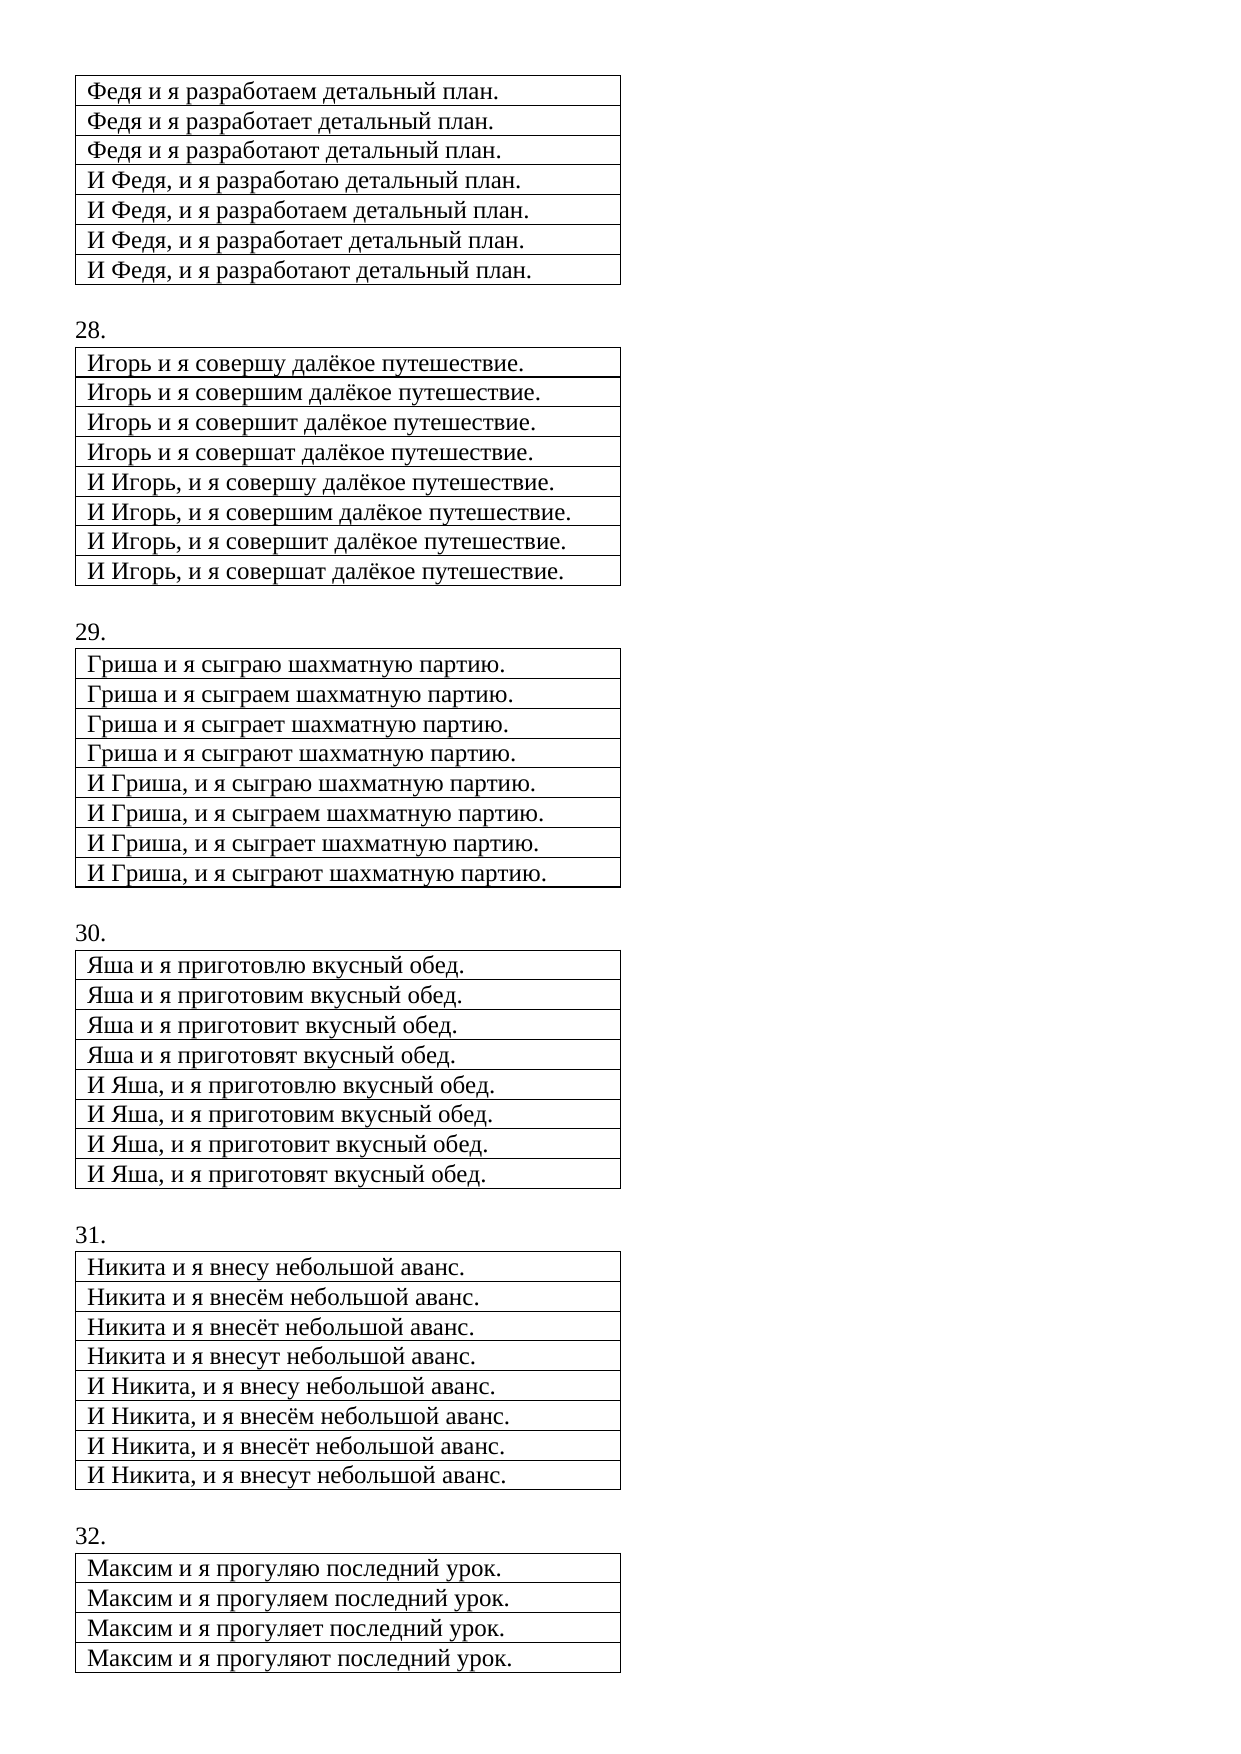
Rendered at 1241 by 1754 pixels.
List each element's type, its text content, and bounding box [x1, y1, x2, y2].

text 30. [75, 918, 1165, 947]
table_cell Никита и я внесёт небольшой аванс. [76, 1312, 620, 1340]
table_cell Федя и я разработает детальный план. [76, 106, 620, 134]
table_cell И Яша, и я приготовит вкусный обед. [76, 1129, 620, 1158]
table_cell Гриша и я сыграет шахматную партию. [76, 709, 620, 737]
table_cell И Федя, и я разработают детальный план. [76, 255, 620, 283]
table_cell И Никита, и я внесёт небольшой аванс. [76, 1431, 620, 1459]
table_cell И Гриша, и я сыграем шахматную партию. [76, 798, 620, 827]
table_cell Игорь и я совершат далёкое путешествие. [76, 437, 620, 466]
text 29. [75, 617, 1165, 646]
table_cell Федя и я разработают детальный план. [76, 136, 620, 164]
table_cell И Игорь, и я совершат далёкое путешествие. [76, 556, 620, 585]
table_cell И Яша, и я приготовим вкусный обед. [76, 1100, 620, 1128]
table_cell Максим и я прогуляет последний урок. [76, 1613, 620, 1642]
table_cell И Гриша, и я сыграет шахматную партию. [76, 828, 620, 857]
table_cell И Игорь, и я совершим далёкое путешествие. [76, 497, 620, 525]
table_cell И Гриша, и я сыграют шахматную партию. [76, 858, 620, 886]
table_cell Яша и я приготовим вкусный обед. [76, 980, 620, 1009]
table_cell Максим и я прогуляем последний урок. [76, 1583, 620, 1612]
table_cell И Федя, и я разработает детальный план. [76, 225, 620, 254]
table_header Игорь и я совершу далёкое путешествие. [76, 348, 620, 376]
text 31. [75, 1220, 1165, 1249]
table_cell И Игорь, и я совершу далёкое путешествие. [76, 467, 620, 496]
table_cell И Федя, и я разработаю детальный план. [76, 165, 620, 194]
table_cell И Никита, и я внесу небольшой аванс. [76, 1371, 620, 1400]
table_cell Гриша и я сыграем шахматную партию. [76, 679, 620, 708]
table_cell Яша и я приготовит вкусный обед. [76, 1010, 620, 1039]
table_cell И Яша, и я приготовят вкусный обед. [76, 1159, 620, 1188]
table_header Никита и я внесу небольшой аванс. [76, 1252, 620, 1281]
table_cell Гриша и я сыграют шахматную партию. [76, 739, 620, 767]
text 28. [75, 316, 1165, 344]
table_cell Федя и я разработаем детальный план. [76, 76, 620, 105]
table_cell И Никита, и я внесём небольшой аванс. [76, 1401, 620, 1430]
table_cell Максим и я прогуляют последний урок. [76, 1643, 620, 1672]
text 32. [75, 1521, 1165, 1550]
table_cell Игорь и я совершит далёкое путешествие. [76, 407, 620, 436]
table_cell И Яша, и я приготовлю вкусный обед. [76, 1070, 620, 1098]
table_cell И Гриша, и я сыграю шахматную партию. [76, 768, 620, 797]
table_cell Никита и я внесут небольшой аванс. [76, 1341, 620, 1370]
table_cell Игорь и я совершим далёкое путешествие. [76, 378, 620, 406]
table_header Максим и я прогуляю последний урок. [76, 1554, 620, 1582]
table_cell И Никита, и я внесут небольшой аванс. [76, 1461, 620, 1489]
table_cell Никита и я внесём небольшой аванс. [76, 1282, 620, 1311]
table_header Гриша и я сыграю шахматную партию. [76, 649, 620, 678]
table_cell И Игорь, и я совершит далёкое путешествие. [76, 526, 620, 555]
table_cell И Федя, и я разработаем детальный план. [76, 195, 620, 224]
table_header Яша и я приготовлю вкусный обед. [76, 951, 620, 979]
table_cell Яша и я приготовят вкусный обед. [76, 1040, 620, 1069]
